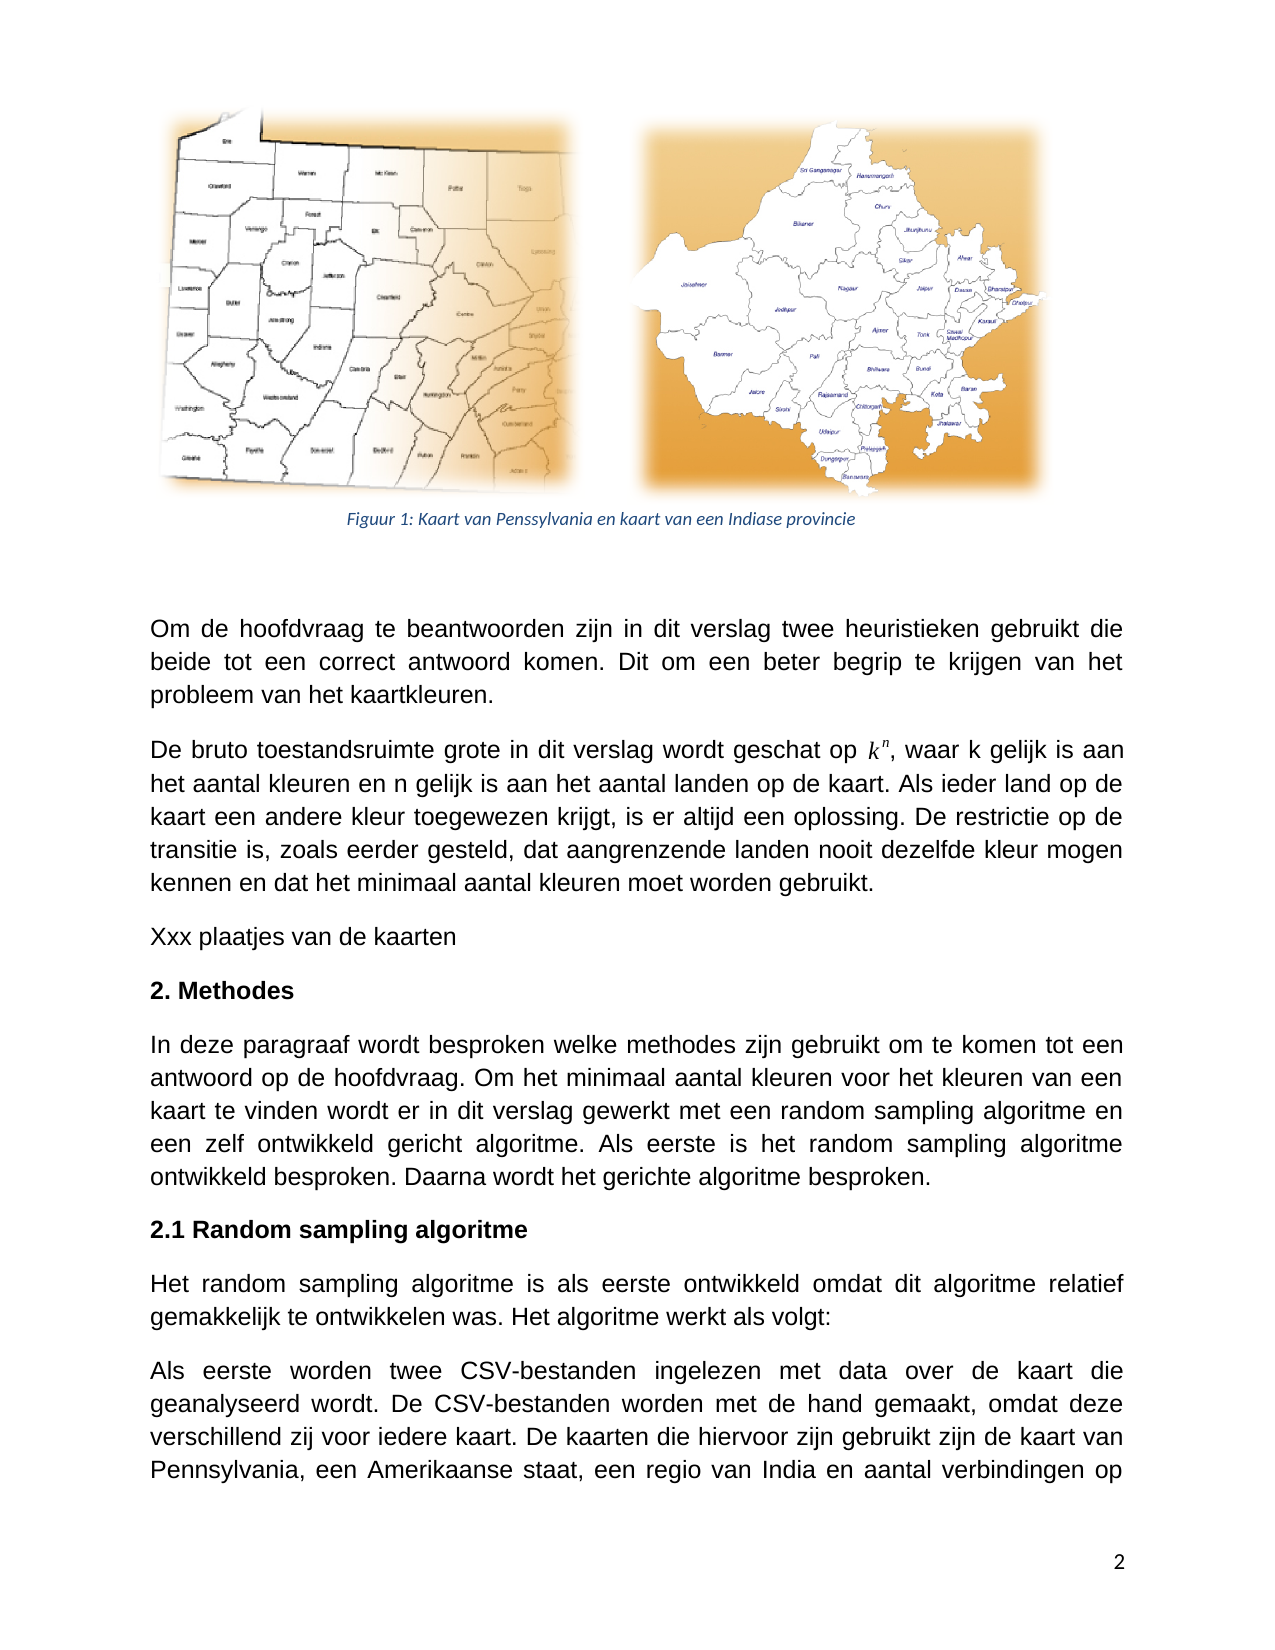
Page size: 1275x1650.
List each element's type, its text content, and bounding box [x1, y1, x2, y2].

text Xxx plaatjes van de kaarten [150, 922, 1125, 951]
text 2. Methodes [150, 976, 1125, 1004]
picture [656, 142, 1026, 476]
text In deze paragraaf wordt besproken welke methodes zijn gebruikt om te komen tot een antwoord op de hoofdvraag. Om het minimaal aantal kleuren voor het kleuren van een kaart te vinden wordt er in dit verslag gewerkt met een random sampling algoritme en een zelf ontwikkeld gericht algoritme. Als eerste is het random sampling algoritme ontwikkeld besproken. Daarna wordt het gerichte algoritme besproken. [150, 1029, 1125, 1190]
text Om de hoofdvraag te beantwoorden zijn in dit verslag twee heuristieken gebruikt die beide tot een correct antwoord komen. Dit om een beter begrip te krijgen van het probleem van het kaartkleuren. [150, 614, 1125, 708]
picture [186, 135, 556, 470]
text De bruto toestandsruimte grote in dit verslag wordt geschat op , waar k gelijk is aan het aantal kleuren en n gelijk is aan het aantal landen op de kaart. Als ieder land op de kaart een andere kleur toegewezen krijgt, is er altijd een oplossing. De restrictie op de transitie is, zoals eerder gesteld, dat aangrenzende landen nooit dezelfde kleur mogen kennen en dat het minimaal aantal kleuren moet worden gebruikt. [150, 733, 1125, 897]
text Het random sampling algoritme is als eerste ontwikkeld omdat dit algoritme relatief gemakkelijk te ontwikkelen was. Het algoritme werkt als volgt: [150, 1269, 1125, 1331]
text 2.1 Random sampling algoritme [150, 1216, 1125, 1244]
